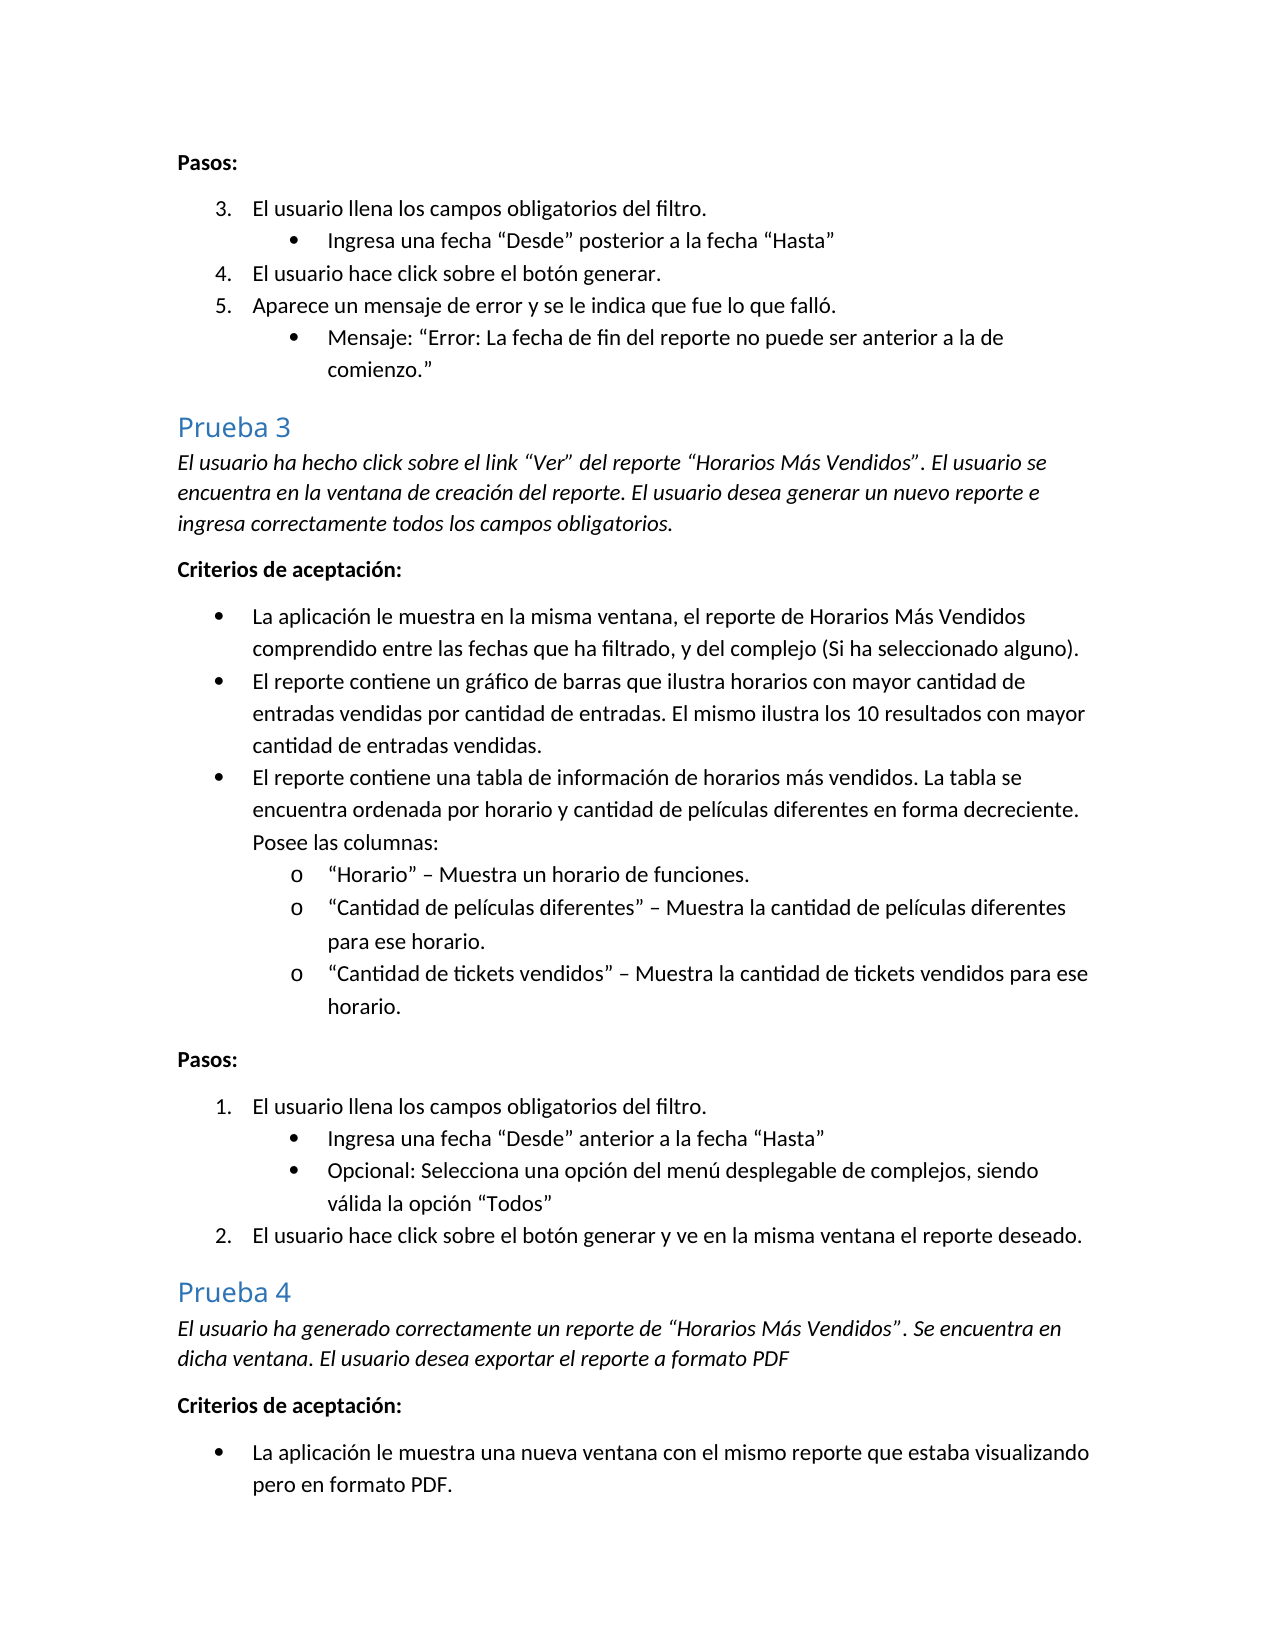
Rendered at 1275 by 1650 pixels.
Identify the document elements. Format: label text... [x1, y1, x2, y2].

text Criterios de aceptación: [177, 1391, 1098, 1419]
list “Cantidad de películas diferentes” – Muestra la cantidad de películas diferentes para ese horario. [290, 893, 1098, 955]
list Opcional: Selecciona una opción del menú desplegable de complejos, siendo válida la opción “Todos” [290, 1157, 1098, 1217]
list El usuario llena los campos obligatorios del filtro. [215, 194, 1098, 222]
list El usuario hace click sobre el botón generar. [215, 259, 1098, 287]
text El usuario ha generado correctamente un reporte de “Horarios Más Vendidos”. Se encuentra en dicha ventana. El usuario desea exportar el reporte a formato PDF [177, 1314, 1098, 1372]
list El reporte contiene una tabla de información de horarios más vendidos. La tabla se encuentra ordenada por horario y cantidad de películas diferentes en forma decreciente. Posee las columnas: [215, 763, 1098, 856]
list El reporte contiene un gráfico de barras que ilustra horarios con mayor cantidad de entradas vendidas por cantidad de entradas. El mismo ilustra los 10 resultados con mayor cantidad de entradas vendidas. [215, 667, 1098, 759]
subtitle Prueba 4 [177, 1274, 1098, 1311]
list Aparece un mensaje de error y se le indica que fue lo que falló. [215, 291, 1098, 319]
list “Cantidad de tickets vendidos” – Muestra la cantidad de tickets vendidos para ese horario. [290, 959, 1098, 1020]
list La aplicación le muestra una nueva ventana con el mismo reporte que estaba visualizando pero en formato PDF. [215, 1438, 1098, 1498]
list El usuario hace click sobre el botón generar y ve en la misma ventana el reporte deseado. [215, 1221, 1098, 1249]
list “Horario” – Muestra un horario de funciones. [290, 860, 1098, 889]
text Criterios de aceptación: [177, 556, 1098, 583]
text El usuario ha hecho click sobre el link “Ver” del reporte “Horarios Más Vendidos”. El usuario se encuentra en la ventana de creación del reporte. El usuario desea generar un nuevo reporte e ingresa correctamente todos los campos obligatorios. [177, 448, 1098, 537]
list Mensaje: “Error: La fecha de fin del reporte no puede ser anterior a la de comienzo.” [290, 323, 1098, 383]
list Ingresa una fecha “Desde” posterior a la fecha “Hasta” [290, 227, 1098, 255]
list El usuario llena los campos obligatorios del filtro. [215, 1092, 1098, 1120]
subtitle Prueba 3 [177, 408, 1098, 445]
list La aplicación le muestra en la misma ventana, el reporte de Horarios Más Vendidos comprendido entre las fechas que ha filtrado, y del complejo (Si ha seleccionado alguno). [215, 602, 1098, 663]
text Pasos: [177, 148, 1098, 176]
list Ingresa una fecha “Desde” anterior a la fecha “Hasta” [290, 1124, 1098, 1152]
text Pasos: [177, 1045, 1098, 1073]
